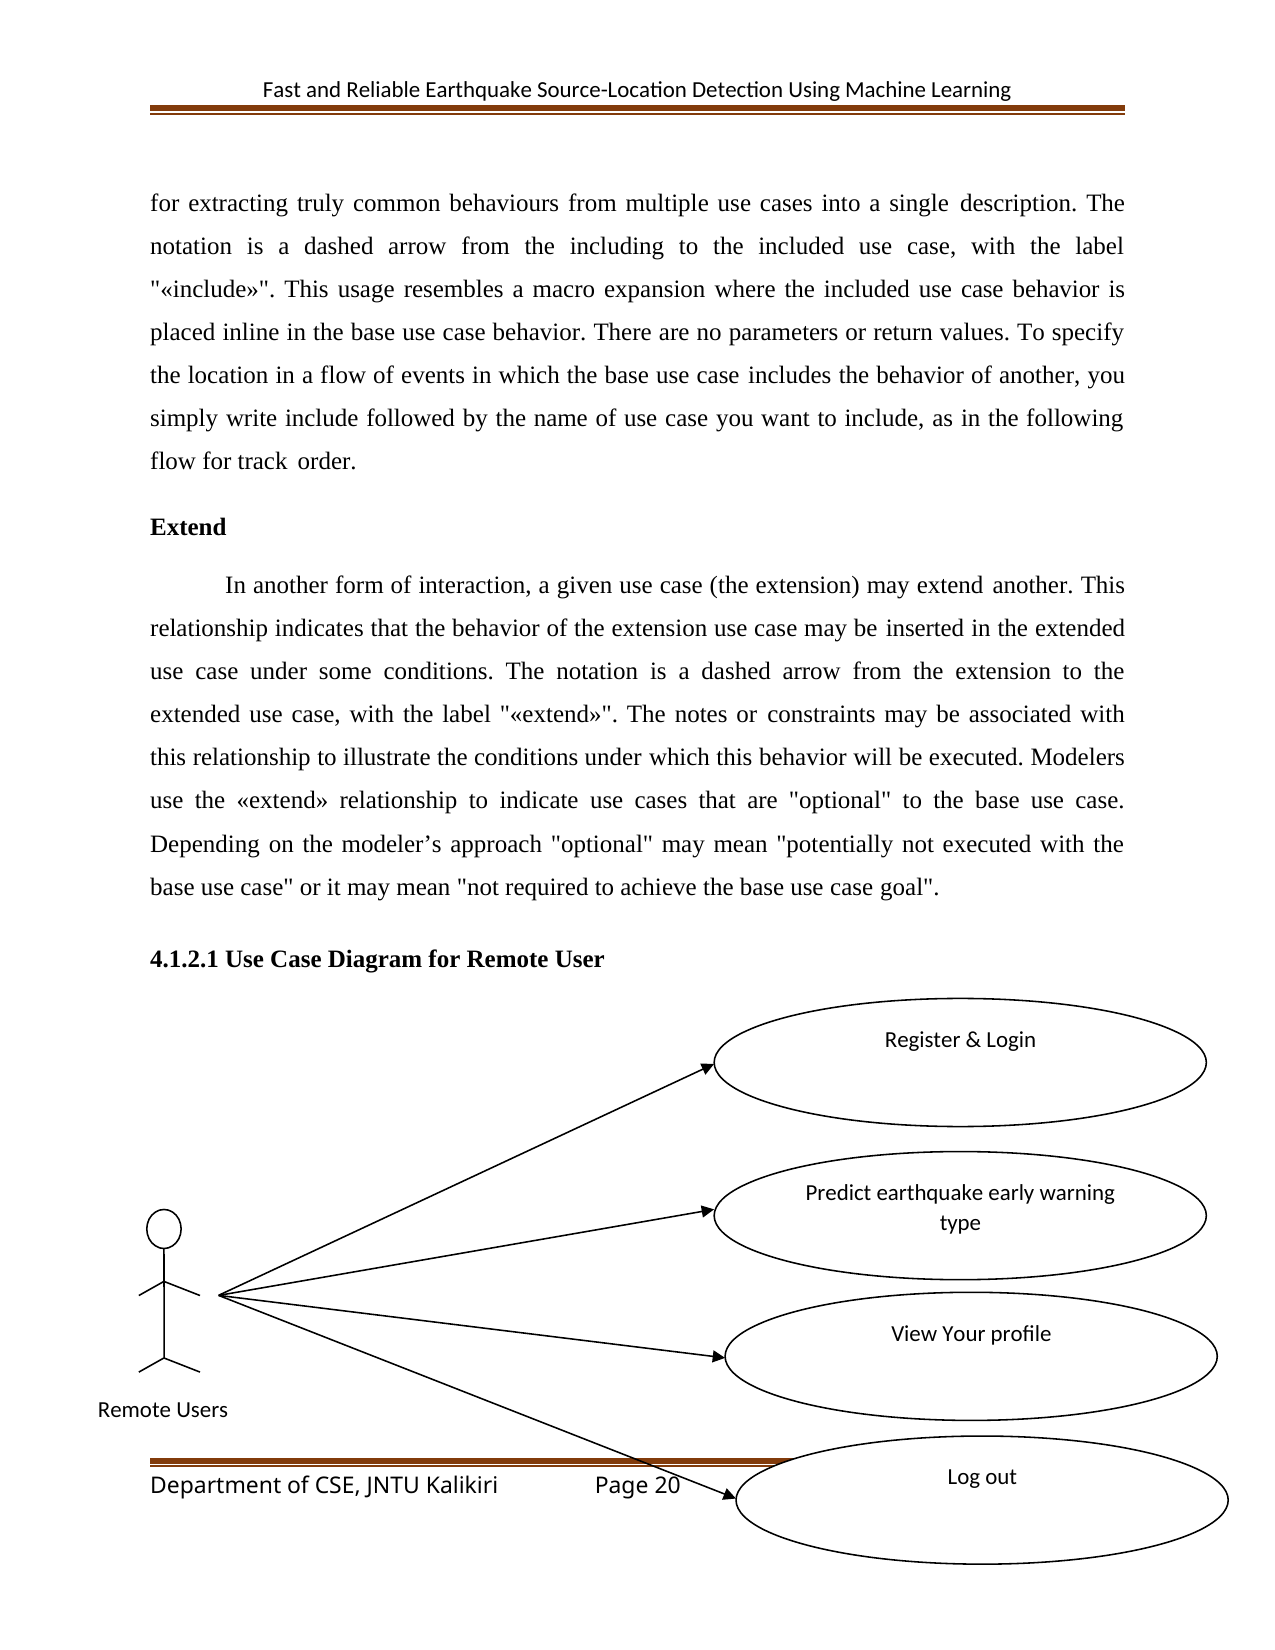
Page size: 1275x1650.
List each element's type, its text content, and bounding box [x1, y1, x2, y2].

text 4.1.2.1 Use Case Diagram for Remote User [150, 944, 1125, 973]
text In another form of interaction, a given use case (the extension) may extend another. This relationship indicates that the behavior of the extension use case may be inserted in the extended use case under some conditions. The notation is a dashed arrow from the extension to the extended use case, with the label "«extend»". The notes or constraints may be associated with this relationship to illustrate the conditions under which this behavior will be executed. Modelers use the «extend» relationship to indicate use cases that are "optional" to the base use case. Depending on the modeler’s approach "optional" may mean "potentially not executed with the base use case" or it may mean "not required to achieve the base use case goal". [150, 570, 1125, 901]
text Extend [150, 512, 1125, 540]
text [150, 188, 1125, 475]
